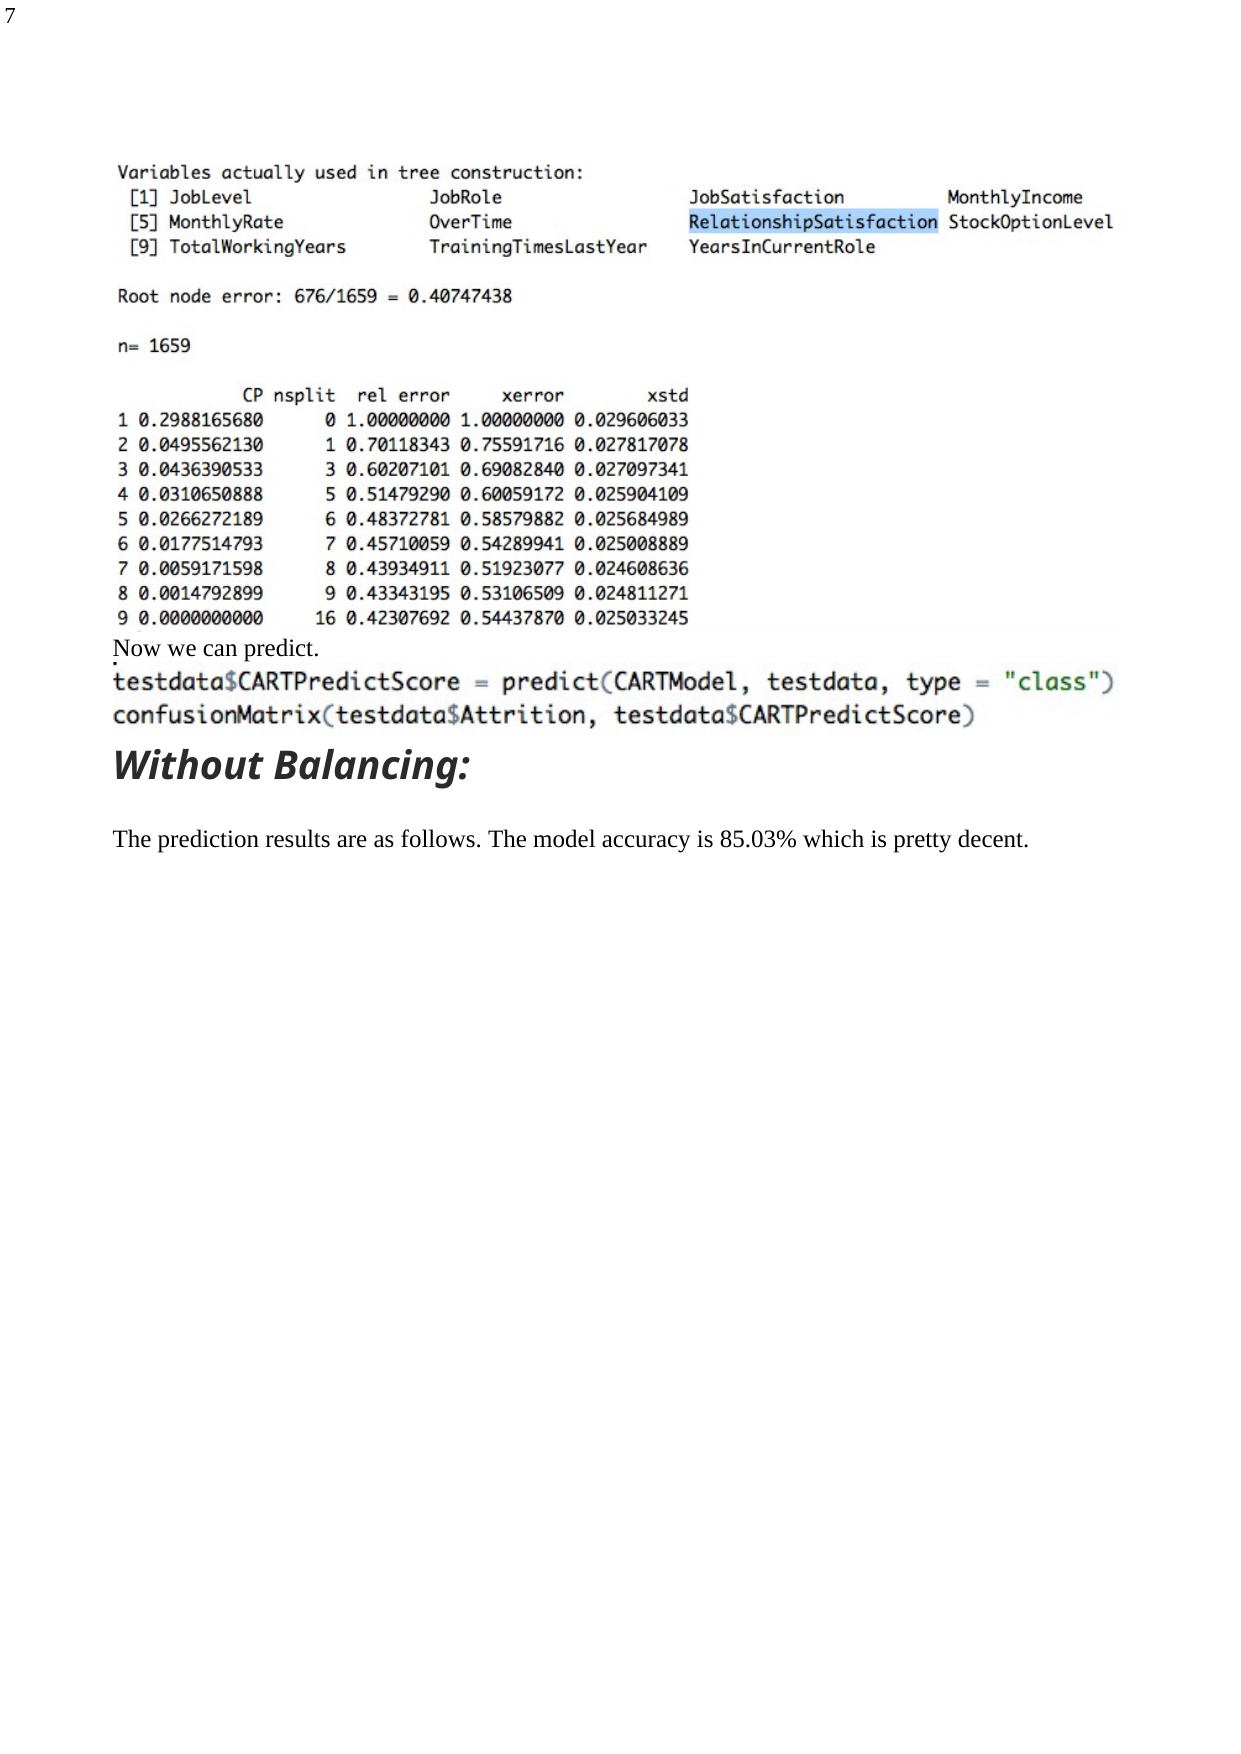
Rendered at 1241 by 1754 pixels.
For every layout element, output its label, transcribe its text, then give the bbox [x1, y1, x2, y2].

text Without Balancing: [112, 737, 1142, 791]
text The prediction results are as follows. The model accuracy is 85.03% which is pretty decent. [112, 824, 1142, 853]
picture [117, 164, 1124, 632]
text Now we can predict. [112, 633, 1142, 662]
picture [112, 662, 1126, 737]
